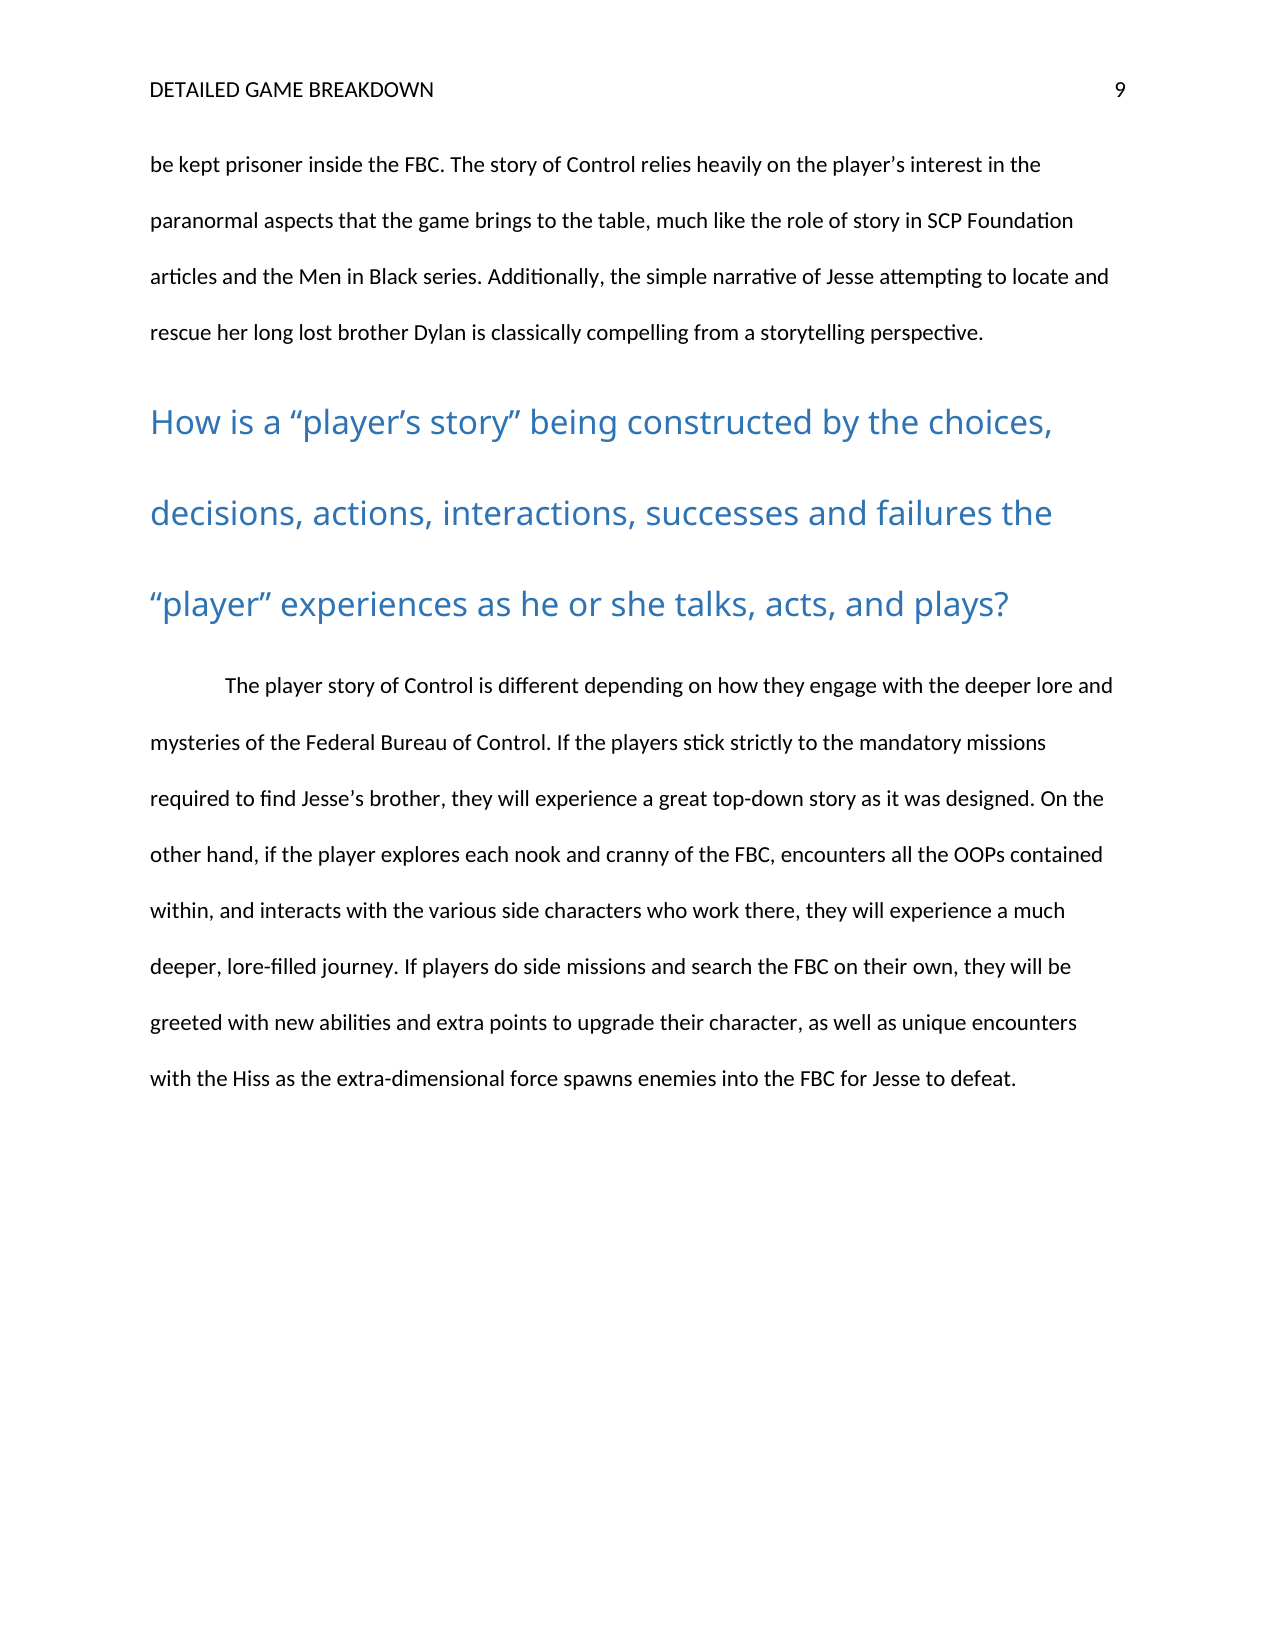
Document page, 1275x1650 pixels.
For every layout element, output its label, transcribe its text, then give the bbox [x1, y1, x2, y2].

text The player story of Control is different depending on how they engage with the deeper lore and mysteries of the Federal Bureau of Control. If the players stick strictly to the mandatory missions required to find Jesse’s brother, they will experience a great top-down story as it was designed. On the other hand, if the player explores each nook and cranny of the FBC, encounters all the OOPs contained within, and interacts with the various side characters who work there, they will experience a much deeper, lore-filled journey. If players do side missions and search the FBC on their own, they will be greeted with new abilities and extra points to upgrade their character, as well as unique encounters with the Hiss as the extra-dimensional force spawns enemies into the FBC for Jesse to defeat. [150, 672, 1125, 1092]
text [150, 150, 1125, 346]
subtitle How is a “player’s story” being constructed by the choices, decisions, actions, interactions, successes and failures the “player” experiences as he or she talks, acts, and plays? [150, 399, 1125, 626]
